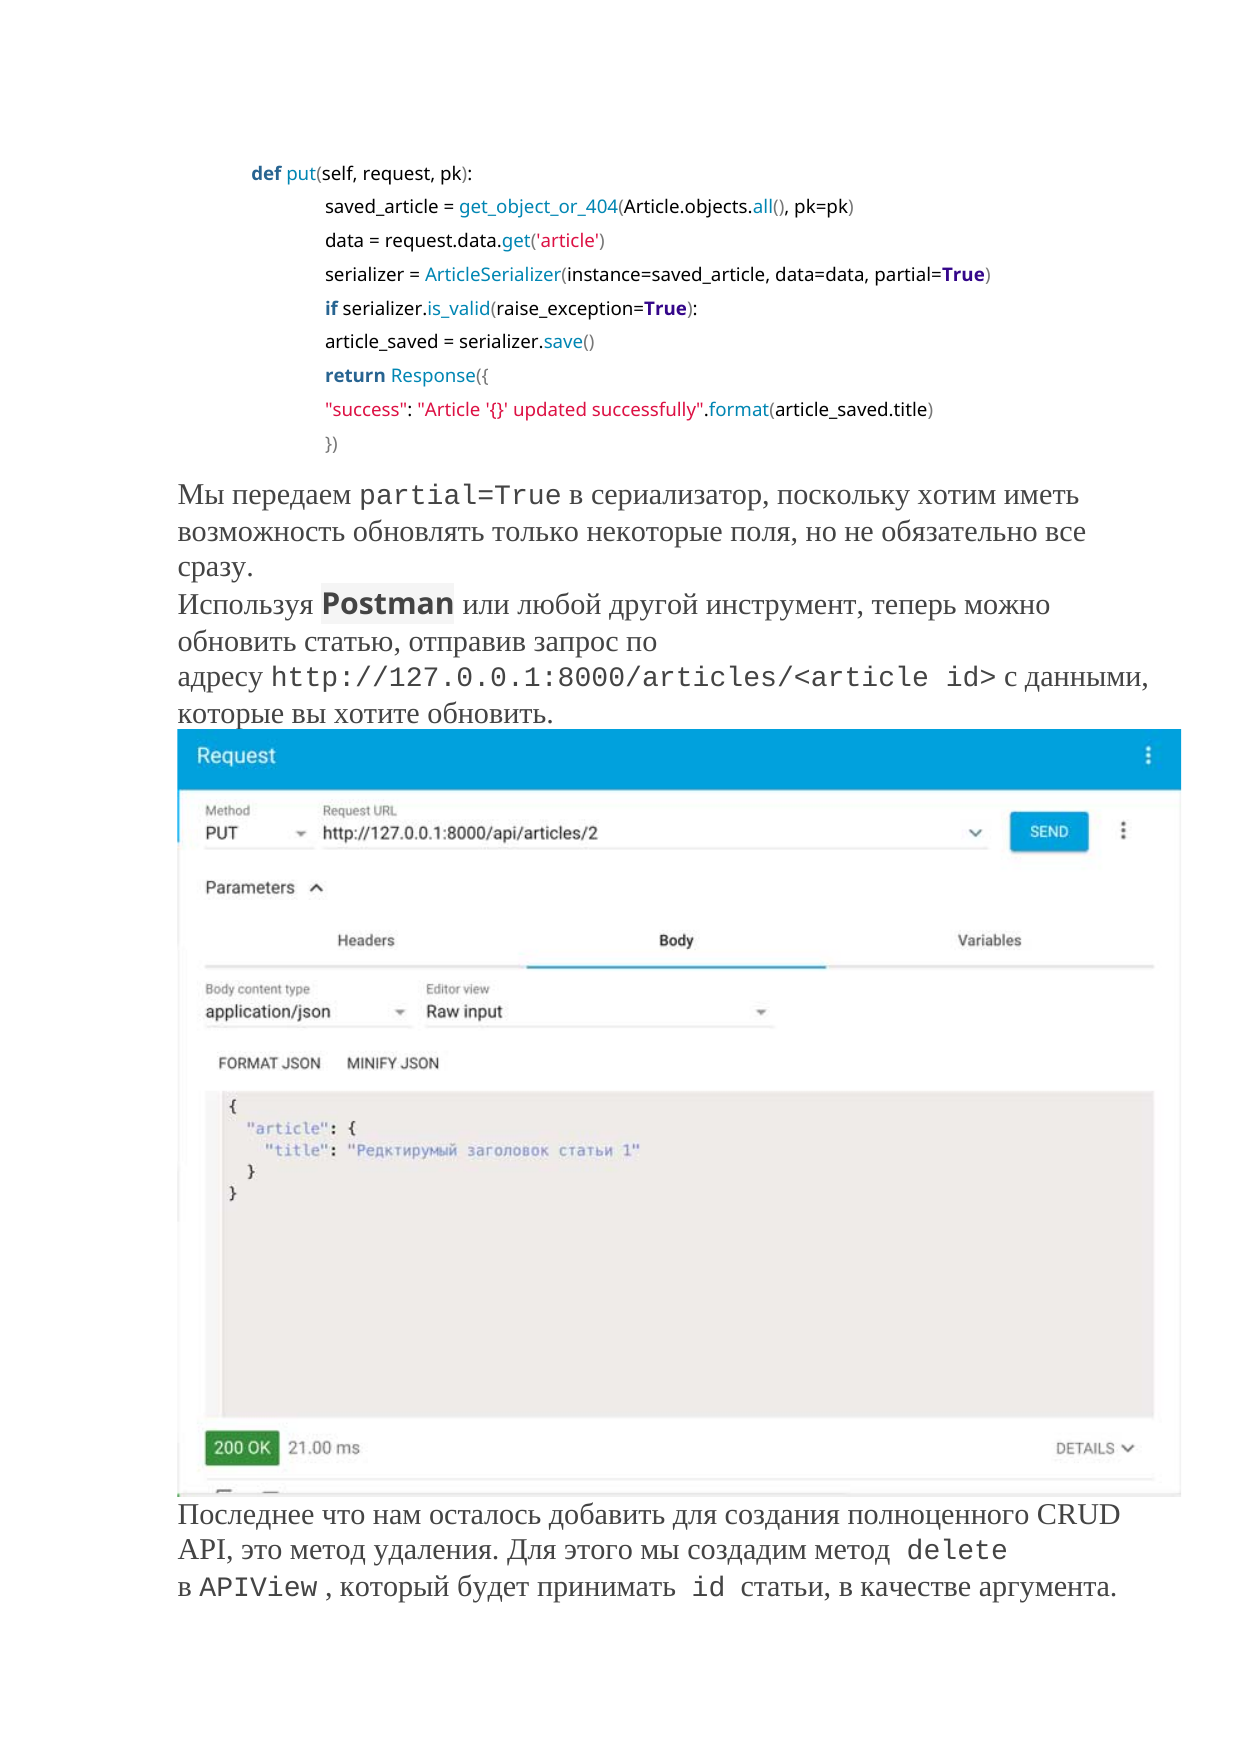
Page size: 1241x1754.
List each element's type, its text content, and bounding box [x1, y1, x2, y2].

picture [198, 746, 275, 766]
text serializer = ArticleSerializer(instance=saved_article, data=data, partial=True) [251, 253, 1152, 287]
text }) [251, 422, 1152, 456]
picture [177, 789, 1182, 1497]
text def put(self, request, pk): [177, 152, 1152, 186]
text data = request.data.get('article') [251, 219, 1152, 253]
text return Response({ [251, 354, 1152, 388]
text Последнее что нам осталось добавить для создания полноценного CRUD API, это метод удаления. Для этого мы создадим метод delete в APIView , который будет принимать id статьи, в качестве аргумента. [177, 1497, 1152, 1604]
text if serializer.is_valid(raise_exception=True): [251, 287, 1152, 321]
text saved_article = get_object_or_404(Article.objects.all(), pk=pk) [251, 186, 1152, 219]
text Мы передаем partial=True в сериализатор, поскольку хотим иметь возможность обновлять только некоторые поля, но не обязательно все сразу. Используя Postman или любой другой инструмент, теперь можно обновить статью, отправив запрос по адресу http://127.0.0.1:8000/articles/<article id> с данными, которые вы хотите обновить. [177, 476, 1152, 729]
picture [1146, 746, 1151, 764]
text "success": "Article '{}' updated successfully".format(article_saved.title) [251, 388, 1152, 422]
text article_saved = serializer.save() [251, 321, 1152, 354]
